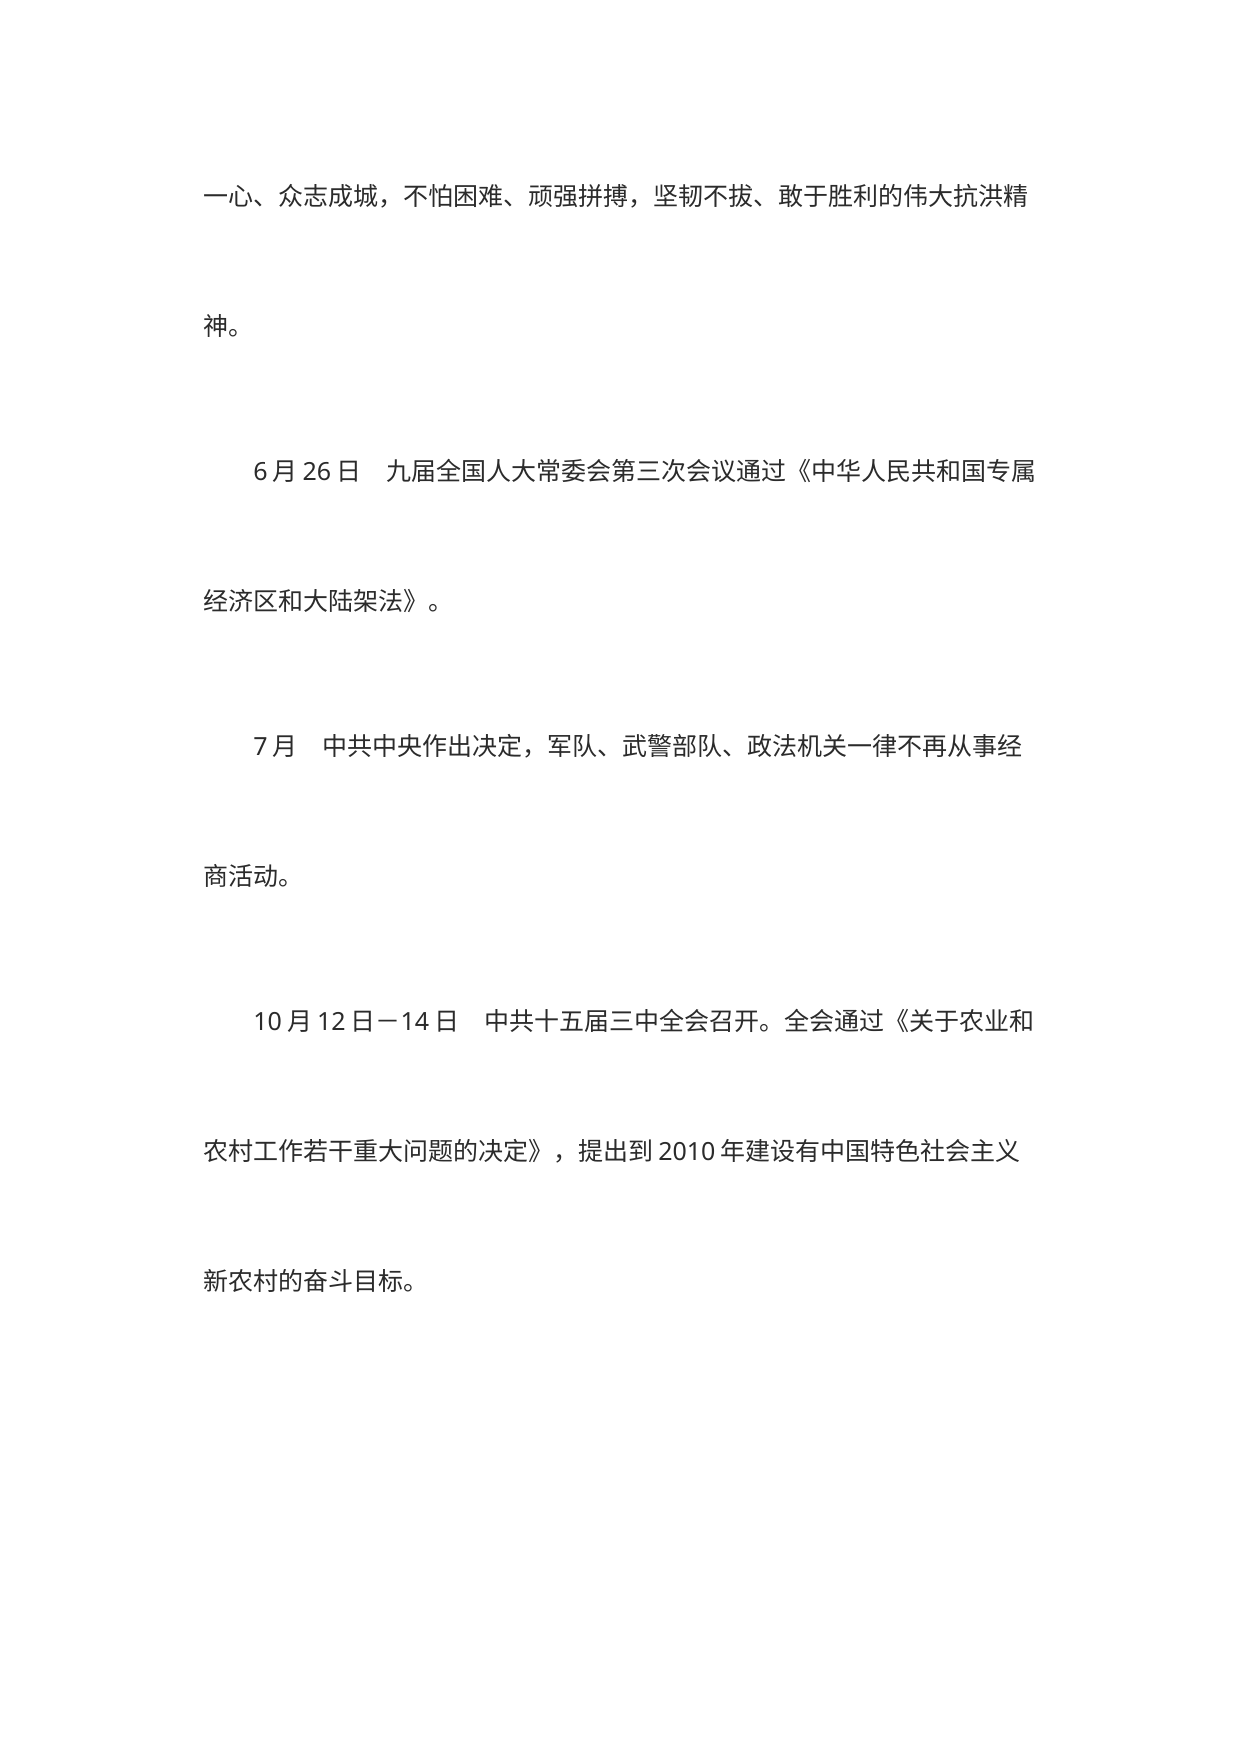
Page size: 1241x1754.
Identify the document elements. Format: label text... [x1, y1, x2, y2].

text 7月 中共中央作出决定，军队、武警部队、政法机关一律不再从事经商活动。 [203, 712, 1037, 907]
text 10月12日－14日 中共十五届三中全会召开。全会通过《关于农业和农村工作若干重大问题的决定》，提出到2010年建设有中国特色社会主义新农村的奋斗目标。 [203, 987, 1037, 1312]
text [203, 162, 1037, 357]
text 6月26日 九届全国人大常委会第三次会议通过《中华人民共和国专属经济区和大陆架法》。 [203, 437, 1037, 632]
